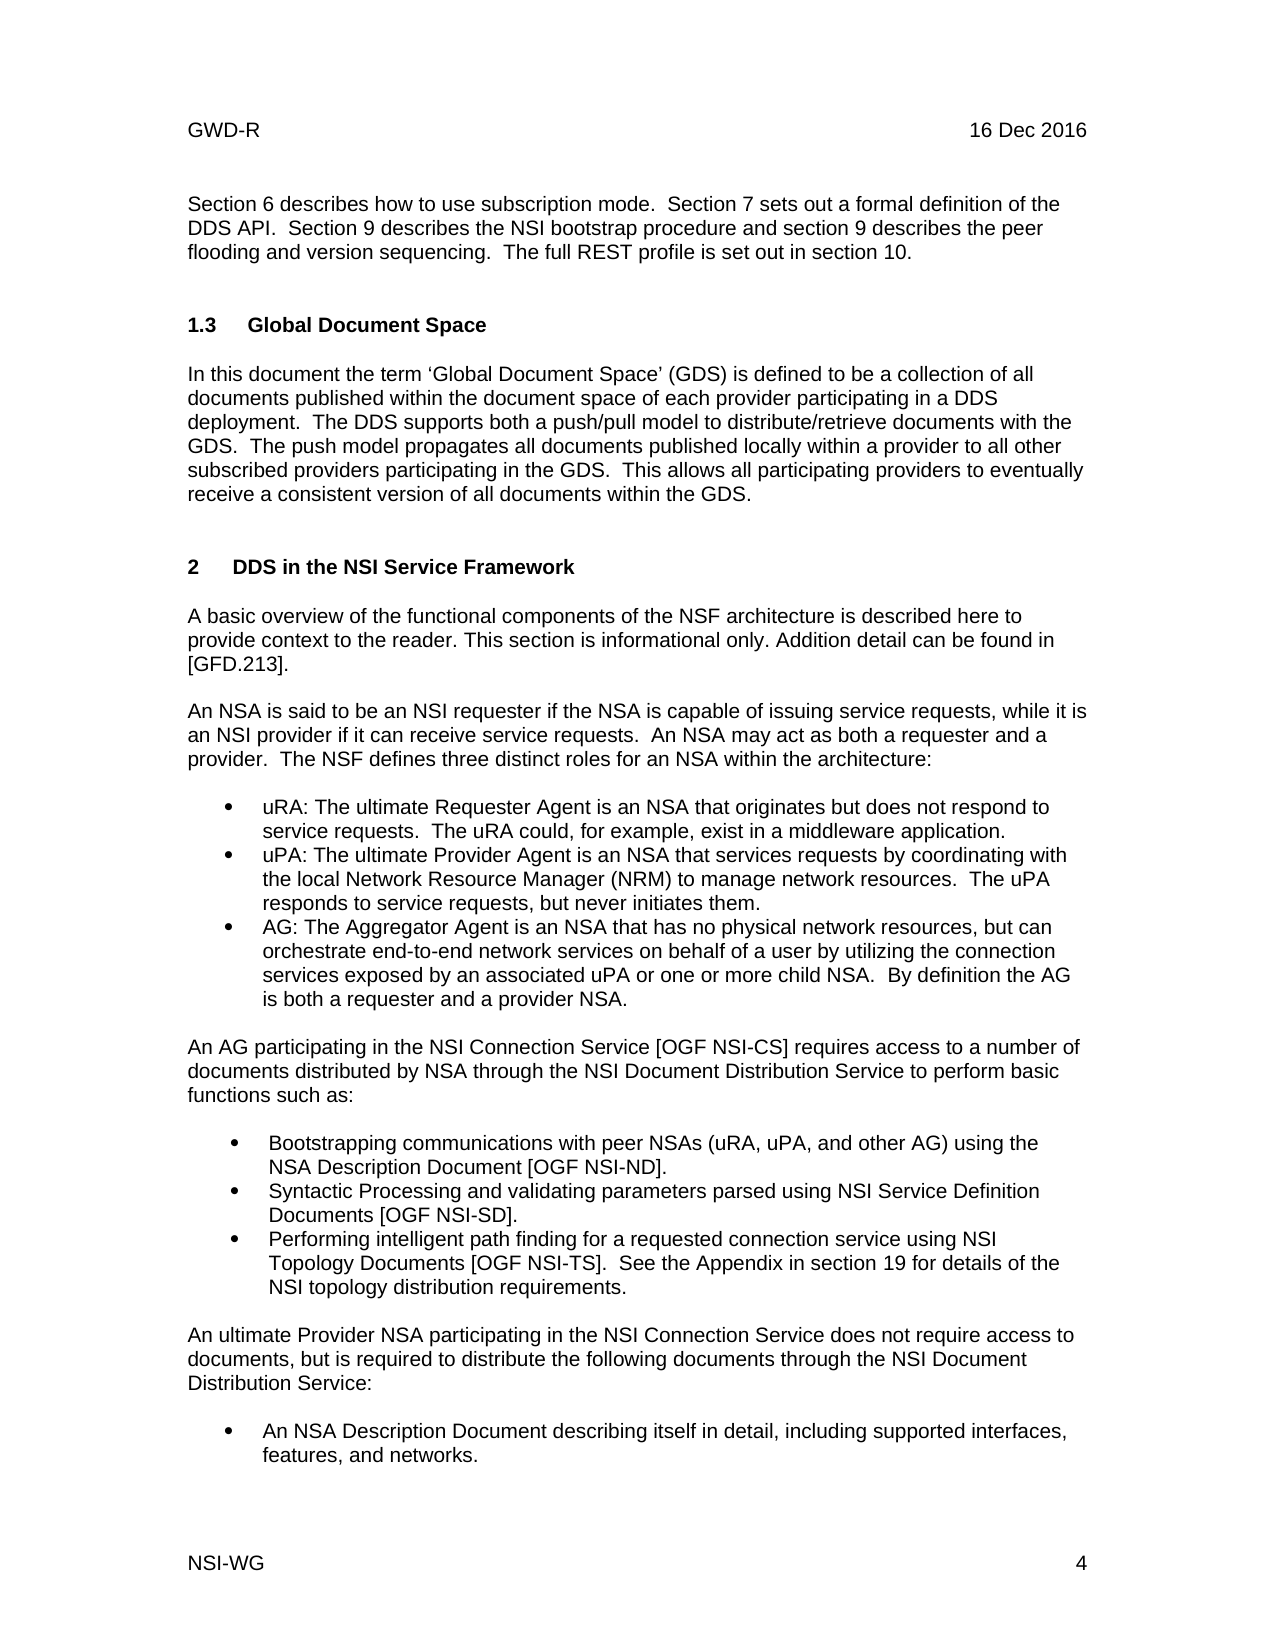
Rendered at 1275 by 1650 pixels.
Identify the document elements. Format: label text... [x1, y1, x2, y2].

list uRA: The ultimate Requester Agent is an NSA that originates but does not respond to service requests. The uRA could, for example, exist in a middleware application. [225, 795, 1088, 843]
text An AG participating in the NSI Connection Service [OGF NSI-CS] requires access to a number of documents distributed by NSA through the NSI Document Distribution Service to perform basic functions such as: [187, 1035, 1088, 1107]
subtitle Global Document Space [187, 313, 1088, 337]
list Performing intelligent path finding for a requested connection service using NSI Topology Documents [OGF NSI-TS]. See the Appendix in section 19 for details of the NSI topology distribution requirements. [231, 1227, 1088, 1299]
text An NSA is said to be an NSI requester if the NSA is capable of issuing service requests, while it is an NSI provider if it can receive service requests. An NSA may act as both a requester and a provider. The NSF defines three distinct roles for an NSA within the architecture: [187, 699, 1088, 771]
list Bootstrapping communications with peer NSAs (uRA, uPA, and other AG) using the NSA Description Document [OGF NSI-ND]. [231, 1131, 1088, 1179]
list uPA: The ultimate Provider Agent is an NSA that services requests by coordinating with the local Network Resource Manager (NRM) to manage network resources. The uPA responds to service requests, but never initiates them. [225, 843, 1088, 915]
list An NSA Description Document describing itself in detail, including supported interfaces, features, and networks. [225, 1419, 1088, 1467]
text A basic overview of the functional components of the NSF architecture is described here to provide context to the reader. This section is informational only. Addition detail can be found in [GFD.213]. [187, 603, 1088, 675]
list AG: The Aggregator Agent is an NSA that has no physical network resources, but can orchestrate end-to-end network services on behalf of a user by utilizing the connection services exposed by an associated uPA or one or more child NSA. By definition the AG is both a requester and a provider NSA. [225, 915, 1088, 1011]
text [187, 192, 1088, 264]
text In this document the term ‘Global Document Space’ (GDS) is defined to be a collection of all documents published within the document space of each provider participating in a DDS deployment. The DDS supports both a push/pull model to distribute/retrieve documents with the GDS. The push model propagates all documents published locally within a provider to all other subscribed providers participating in the GDS. This allows all participating providers to eventually receive a consistent version of all documents within the GDS. [187, 362, 1088, 506]
subtitle DDS in the NSI Service Framework [187, 554, 1088, 578]
list Syntactic Processing and validating parameters parsed using NSI Service Definition Documents [OGF NSI-SD]. [231, 1179, 1088, 1227]
text An ultimate Provider NSA participating in the NSI Connection Service does not require access to documents, but is required to distribute the following documents through the NSI Document Distribution Service: [187, 1323, 1088, 1395]
